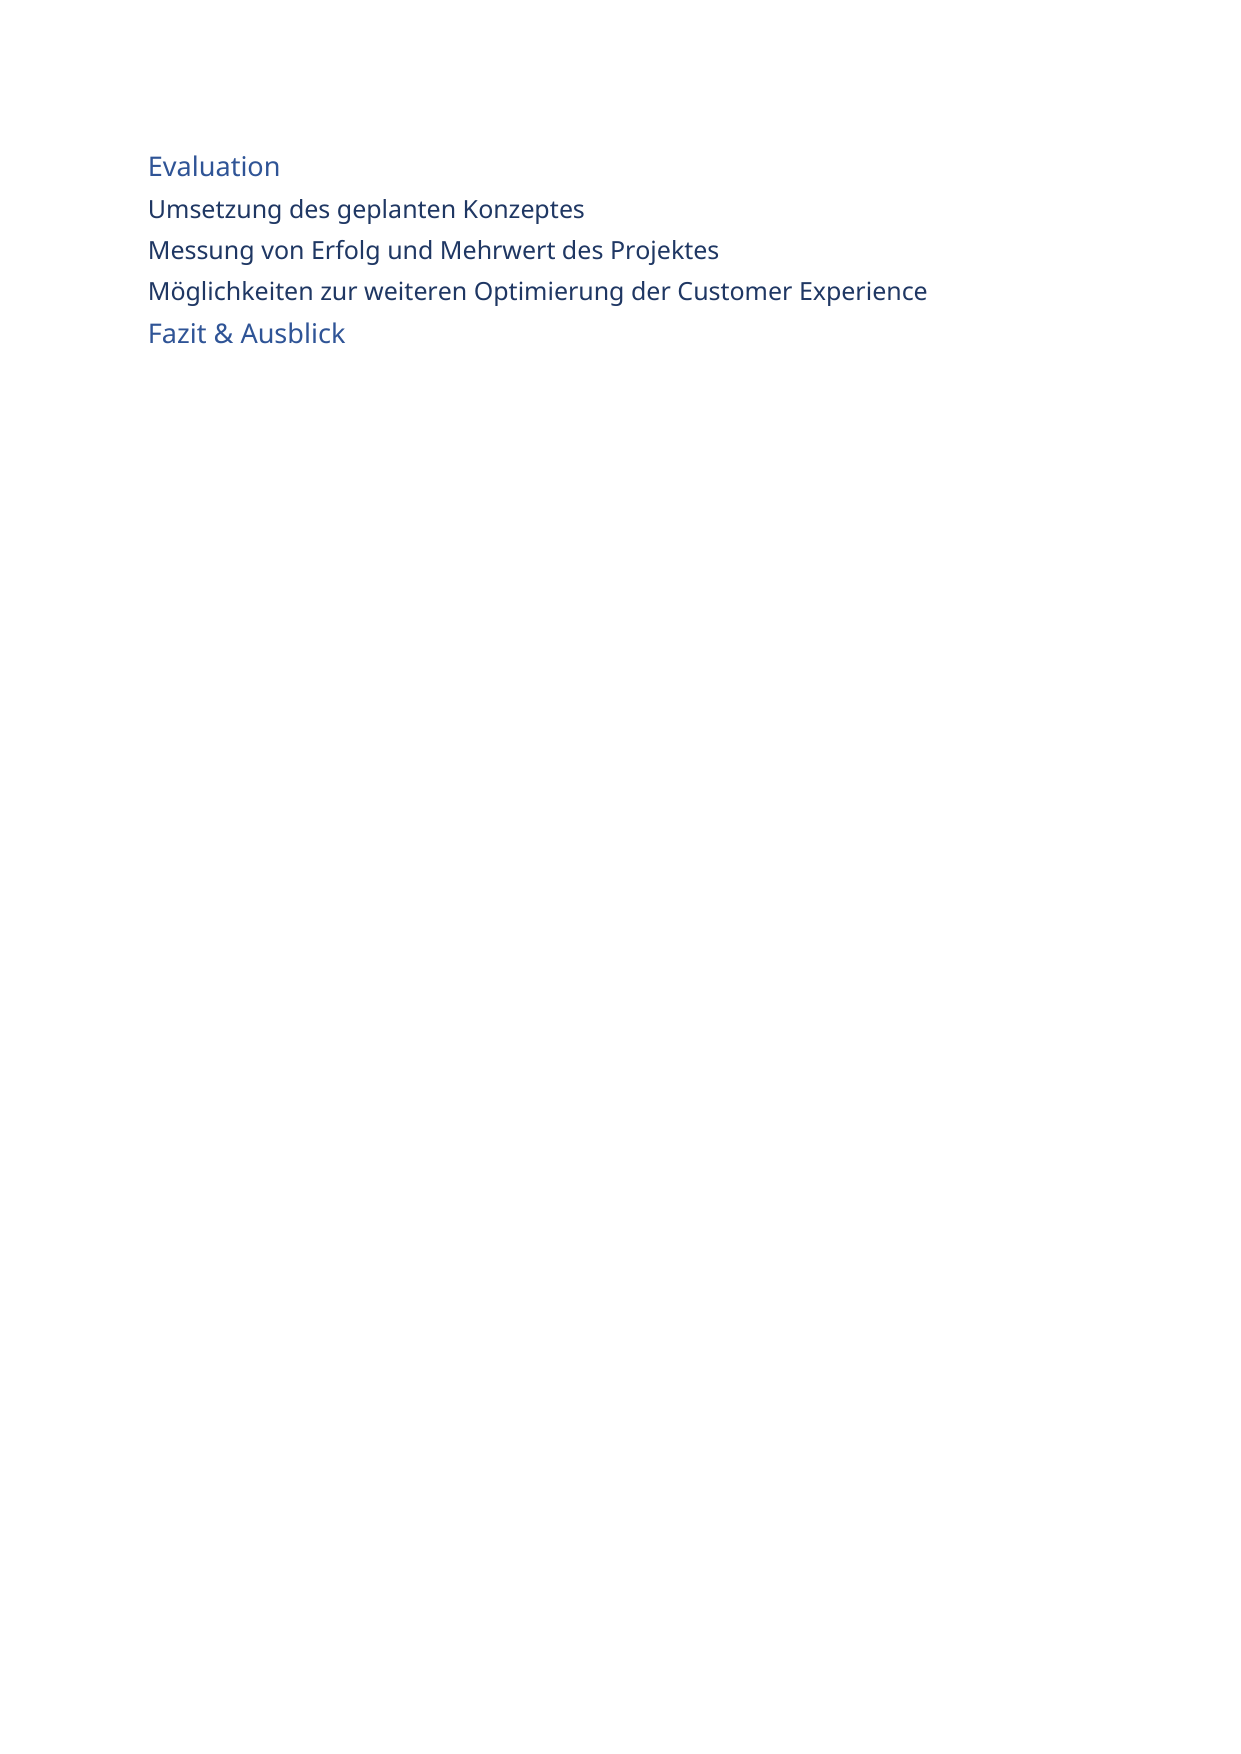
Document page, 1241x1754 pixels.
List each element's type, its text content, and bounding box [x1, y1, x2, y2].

subtitle Evaluation [148, 148, 1093, 184]
subtitle Umsetzung des geplanten Konzeptes [148, 192, 1093, 226]
subtitle Fazit & Ausblick [148, 314, 1093, 351]
subtitle Möglichkeiten zur weiteren Optimierung der Customer Experience [148, 273, 1093, 307]
subtitle Messung von Erfolg und Mehrwert des Projektes [148, 232, 1093, 267]
